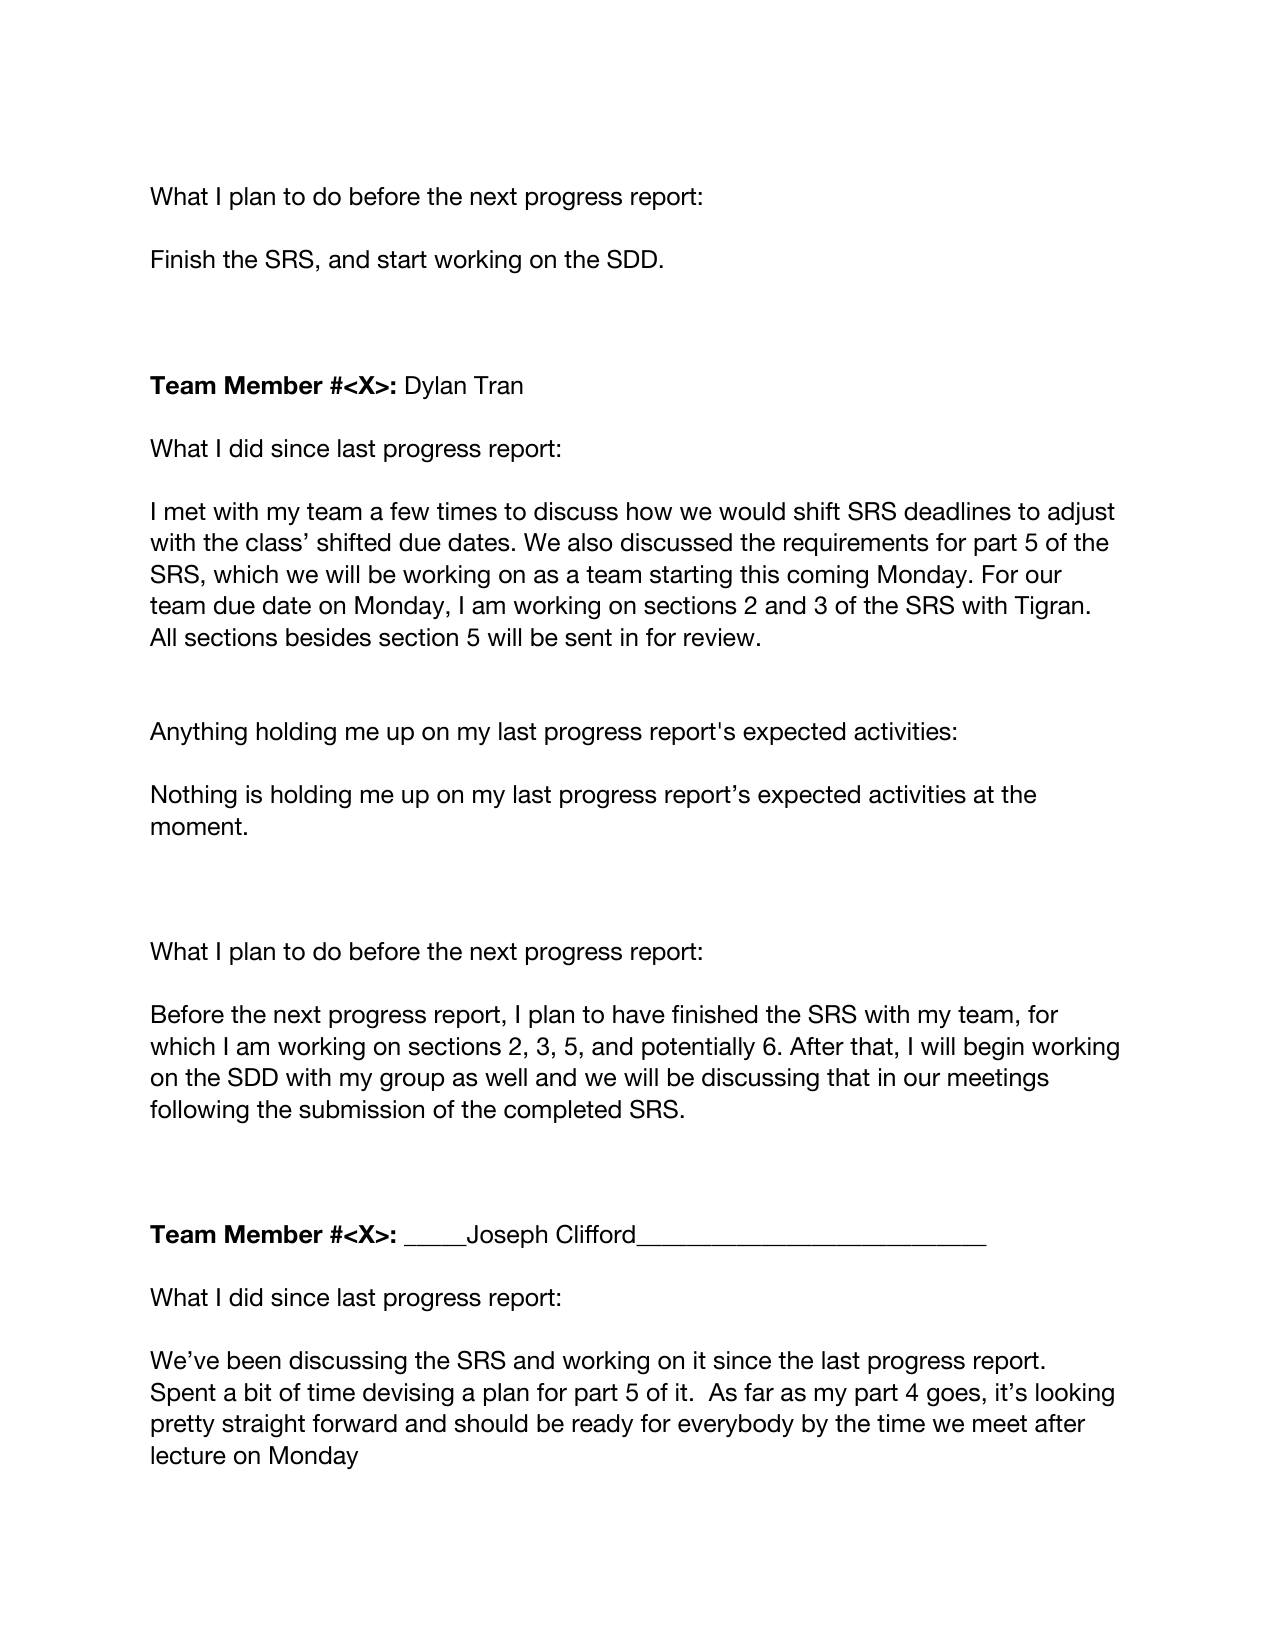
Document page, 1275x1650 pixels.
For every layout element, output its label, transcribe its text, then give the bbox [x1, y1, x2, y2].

text Nothing is holding me up on my last progress report’s expected activities at the moment. [150, 779, 1125, 842]
text What I plan to do before the next progress report: [150, 936, 1125, 968]
text Team Member #<X>: _____Joseph Clifford____________________________ [150, 1219, 1125, 1251]
text Team Member #<X>: Dylan Tran [150, 370, 1125, 402]
text What I plan to do before the next progress report: [150, 181, 1125, 213]
text Anything holding me up on my last progress report's expected activities: [150, 716, 1125, 748]
text I met with my team a few times to discuss how we would shift SRS deadlines to adjust with the class’ shifted due dates. We also discussed the requirements for part 5 of the SRS, which we will be working on as a team starting this coming Monday. For our team due date on Monday, I am working on sections 2 and 3 of the SRS with Tigran. All sections besides section 5 will be sent in for review. [150, 496, 1125, 653]
text What I did since last progress report: [150, 433, 1125, 464]
text Finish the SRS, and start working on the SDD. [150, 244, 1125, 276]
text What I did since last progress report: [150, 1282, 1125, 1314]
text Before the next progress report, I plan to have finished the SRS with my team, for which I am working on sections 2, 3, 5, and potentially 6. After that, I will begin working on the SDD with my group as well and we will be discussing that in our meetings following the submission of the completed SRS. [150, 999, 1125, 1125]
text We’ve been discussing the SRS and working on it since the last progress report. Spent a bit of time devising a plan for part 5 of it. As far as my part 4 goes, it’s looking pretty straight forward and should be ready for everybody by the time we meet after lecture on Monday [150, 1345, 1125, 1471]
